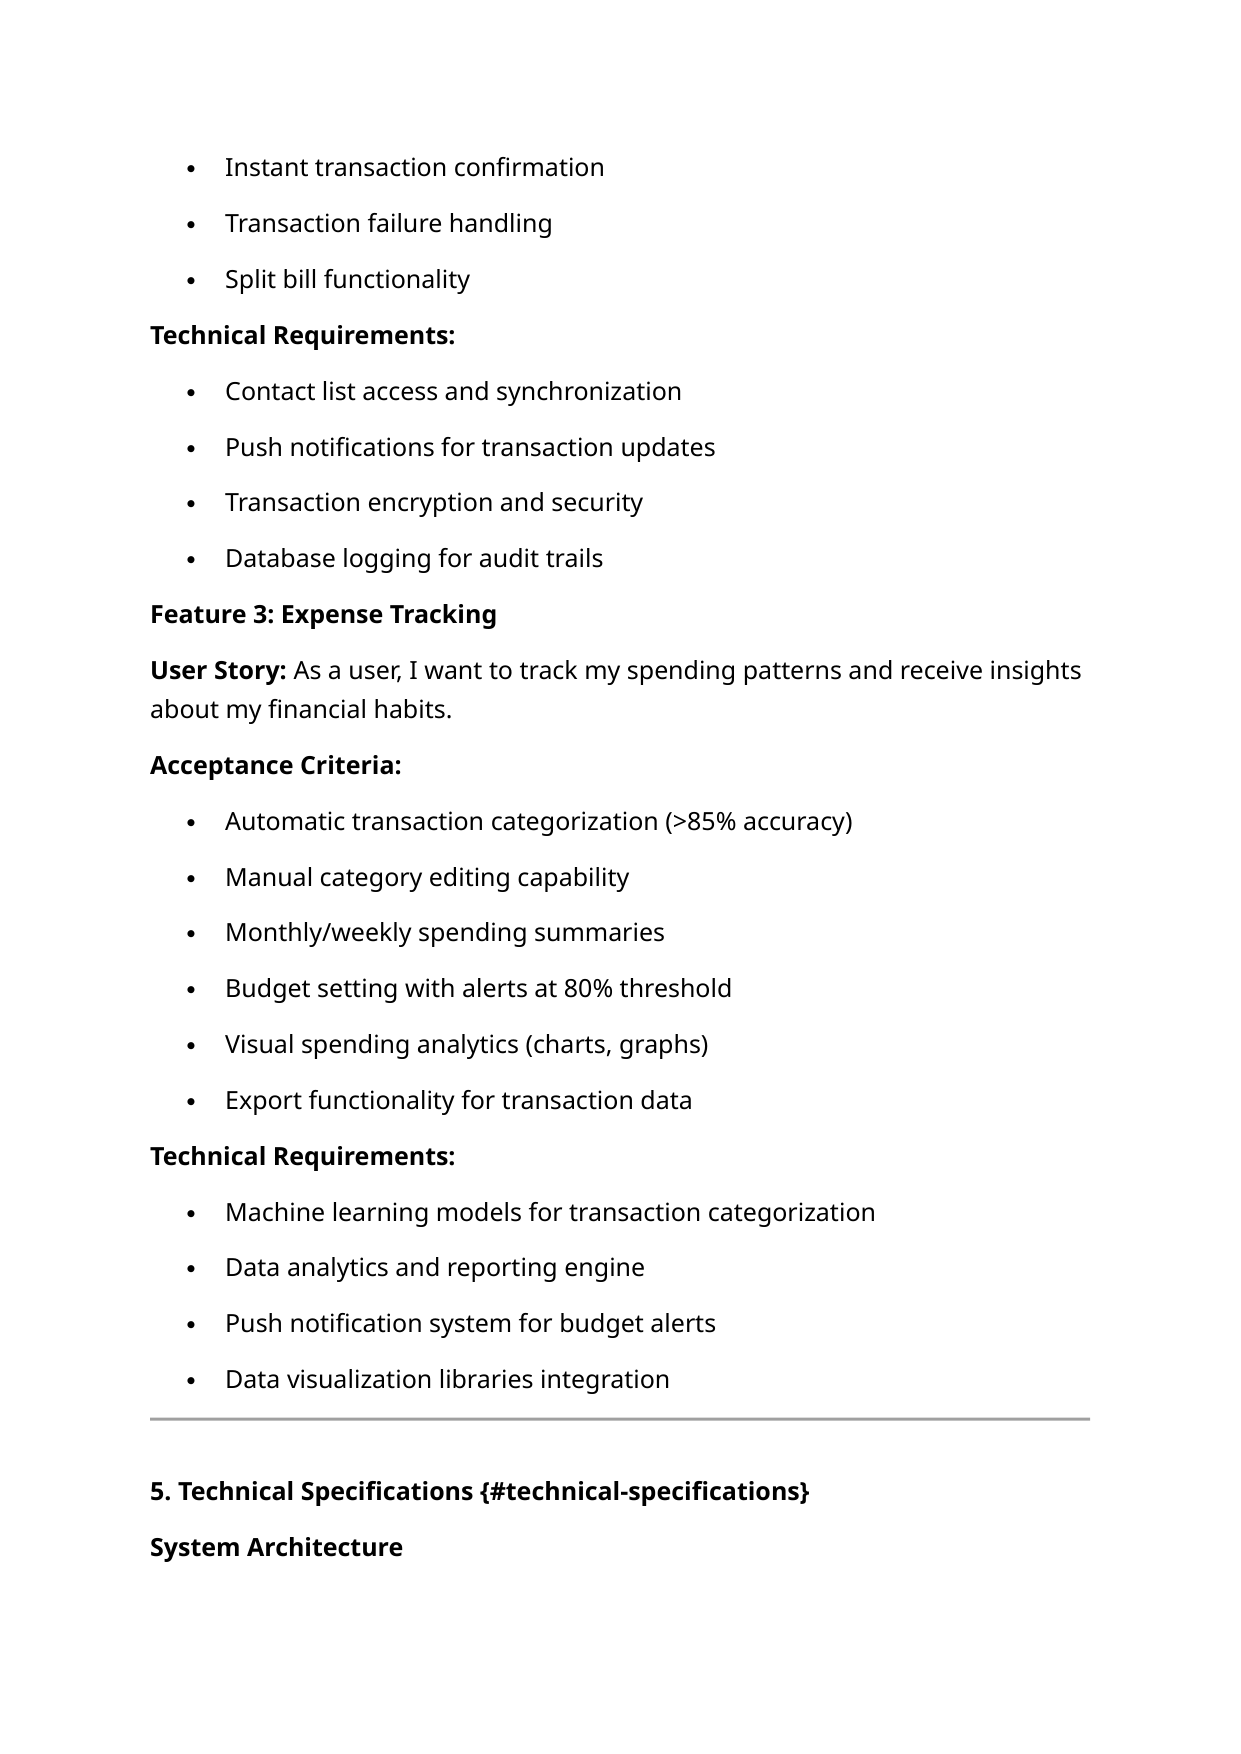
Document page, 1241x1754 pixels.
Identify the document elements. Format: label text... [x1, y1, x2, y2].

list Manual category editing capability [187, 859, 1090, 893]
list Contact list access and synchronization [187, 373, 1090, 407]
text System Architecture [150, 1529, 1090, 1563]
list Transaction encryption and security [187, 485, 1090, 519]
list Push notifications for transaction updates [187, 429, 1090, 463]
list Visual spending analytics (charts, graphs) [187, 1027, 1090, 1061]
list Split bill functionality [187, 262, 1090, 296]
list Monthly/weekly spending summaries [187, 915, 1090, 949]
text 5. Technical Specifications {#technical-specifications} [150, 1473, 1090, 1507]
list Export functionality for transaction data [187, 1082, 1090, 1117]
list Transaction failure handling [187, 206, 1090, 240]
list Data analytics and reporting engine [187, 1250, 1090, 1284]
text Technical Requirements: [150, 317, 1090, 352]
list Instant transaction confirmation [187, 150, 1090, 184]
list Push notification system for budget alerts [187, 1306, 1090, 1340]
text Acceptance Criteria: [150, 747, 1090, 782]
list Database logging for audit trails [187, 541, 1090, 575]
list Data visualization libraries integration [187, 1362, 1090, 1396]
list Automatic transaction categorization (>85% accuracy) [187, 803, 1090, 837]
list Machine learning models for transaction categorization [187, 1194, 1090, 1228]
text User Story: As a user, I want to track my spending patterns and receive insights about my financial habits. [150, 652, 1090, 726]
text Technical Requirements: [150, 1138, 1090, 1172]
list Budget setting with alerts at 80% threshold [187, 971, 1090, 1005]
text Feature 3: Expense Tracking [150, 597, 1090, 631]
